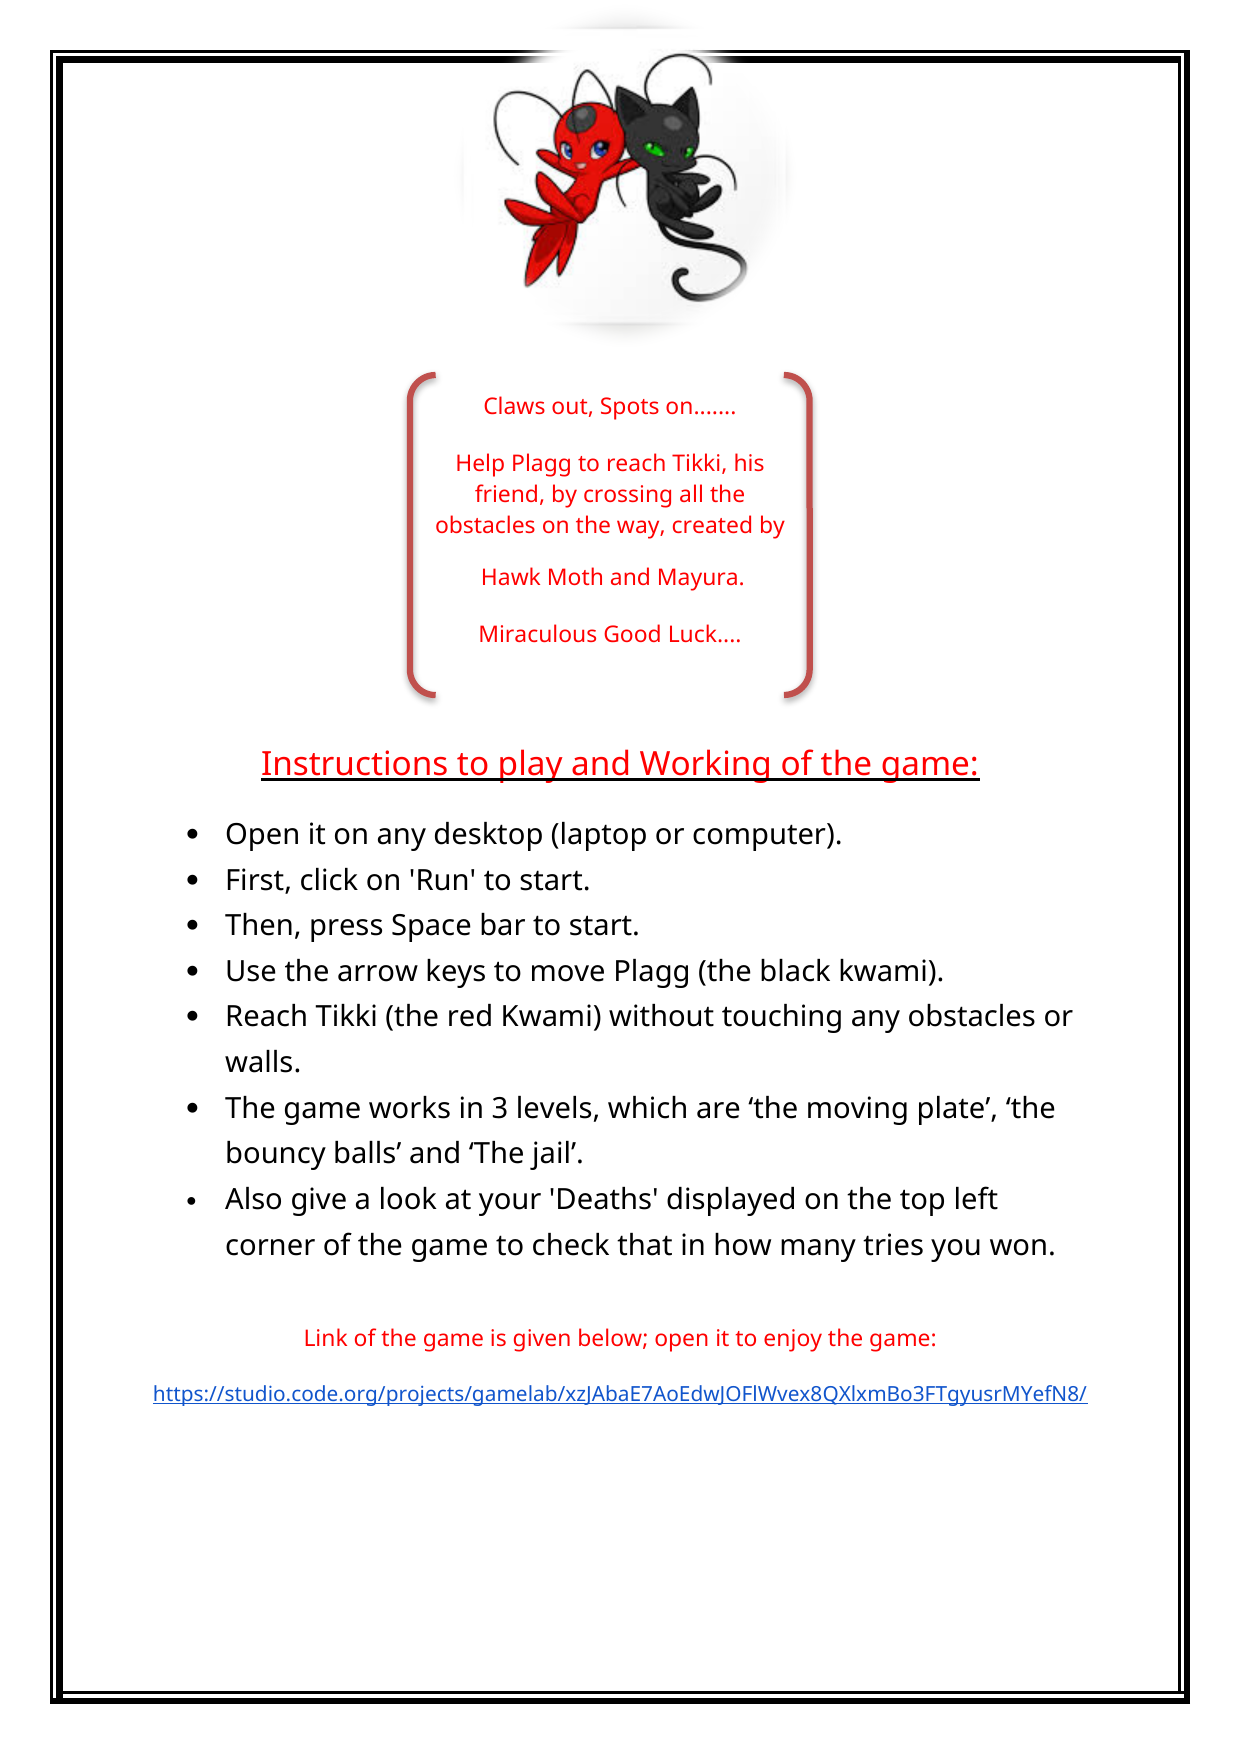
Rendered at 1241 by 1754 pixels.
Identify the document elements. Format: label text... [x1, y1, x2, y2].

text Link of the game is given below; open it to enjoy the game: [150, 1322, 1090, 1353]
list Reach Tikki (the red Kwami) without touching any obstacles or walls. [187, 996, 1090, 1081]
list Use the arrow keys to move Plagg (the black kwami). [187, 950, 1090, 990]
text Instructions to play and Working of the game: [150, 740, 1090, 786]
list The game works in 3 levels, which are ‘the moving plate’, ‘the bouncy balls’ and ‘The jail’. [187, 1087, 1090, 1172]
list Open it on any desktop (laptop or computer). [187, 813, 1090, 853]
list First, click on 'Run' to start. [187, 859, 1090, 898]
list Then, press Space bar to start. [187, 904, 1090, 944]
picture [480, 30, 770, 321]
list Also give a look at your 'Deaths' displayed on the top left corner of the game to check that in how many tries you won. [187, 1178, 1090, 1263]
